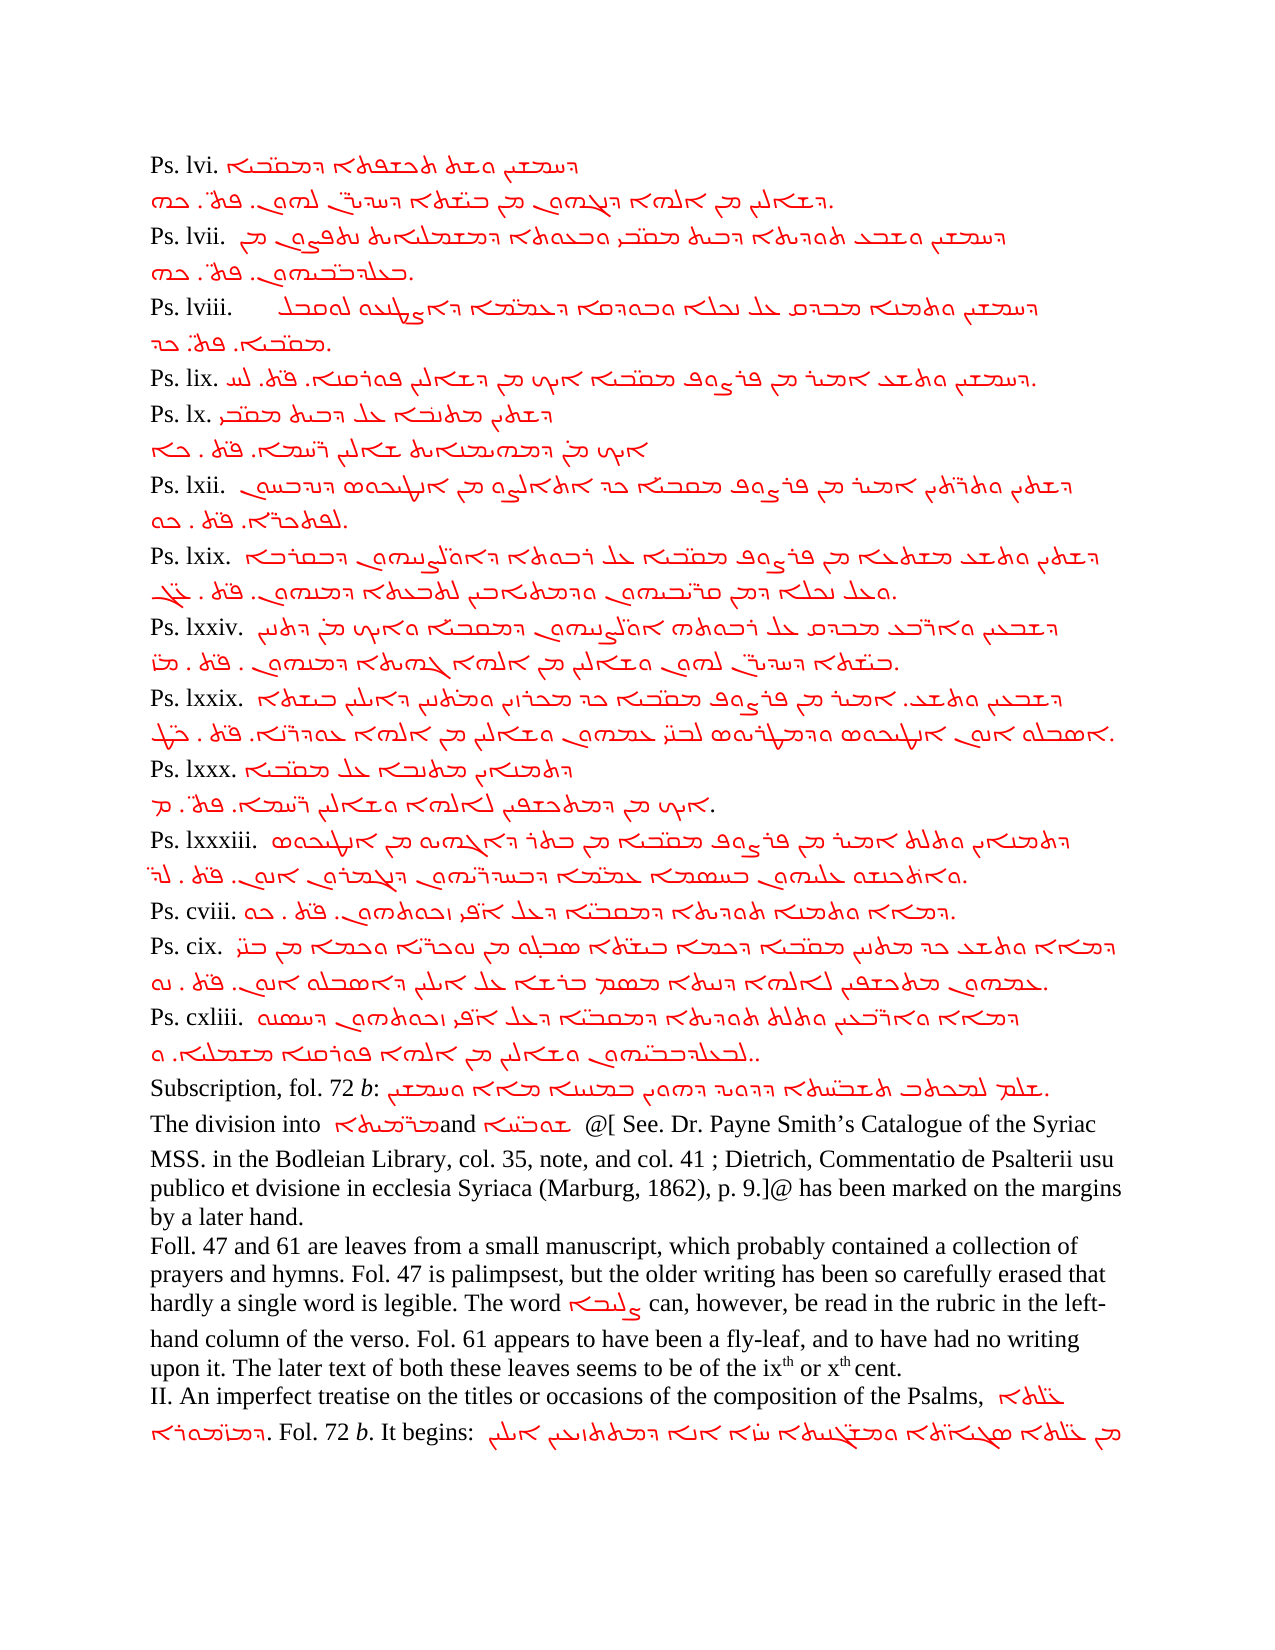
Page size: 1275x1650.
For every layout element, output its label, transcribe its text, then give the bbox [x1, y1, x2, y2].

text Ps. lvii. ܕܚܡܫܝܢ ܘܫܒܥ ܬܘܕܝܬܐ ܕܒܝܬ ܡܩ̈ܒܝ ܘܒܥܘܬܐ ܕܡܫܡܠܝܐܝܬ ܢܬܦܨܘܢ ܡܢ ܒܥܠܕܒ̈ܒܝܗܘܢ. ܦܬ̈ . ܟܗ. [150, 221, 1125, 292]
text Ps. lxix. ܕܫܬܝܢ ܘܬܫܥ ܡܫܬܥܐ ܡܢ ܦܪܨܘܦ ܡܩ̈ܒܝܐ ܥܠ ܪܒܘܬܐ ܕܐܘ̈ܠܨܢܝܗܘܢ ܕܒܩܪܒܐ ܘܥܠ ܢܟܠܐ ܕܡܢ ܩܪ̈ܝܒܝܗܘܢ ܘܕܡܬܝܐܒܝܢ ܠܬܒܥܬܐ ܕܡܢܗܘܢ. ܦ̈ܬ . ܥ̈ܓ. [150, 541, 1125, 612]
text Ps. lxii. ܕܫܬܝܢ ܘܬܪ̈ܬܝܢ ܐܡܝܪ ܡܢ ܦܪܨܘܦ ܡܩܒܝ̈ܐ ܟܕ ܐܬܐܠܨܘ ܡܢ ܐܢܛܝܟܘܣ ܕܢܕܒܚܘܢ ܠܦܬܟܪ̈ܐ. ܦ̈ܬ . ܟܘ. [150, 470, 1125, 541]
text Ps. lviii. ܕܚܡܫܝܢ ܘܬܡܢܐ ܡܒܕܩ ܥܠ ܢܟܠܐ ܘܒܘܕܩܐ ܕܥܡ̈ܡܐ ܕܐܨܛܢܥܘ ܠܘܩܒܠ ܡܩ̈ܒܝܐ. ܦܬ̈. ܟܕ. [150, 292, 1125, 363]
text Foll. 47 and 61 are leaves from a small manuscript, which probably contained a collection of prayers and hymns. Fol. 47 is palimpsest, but the older writing has been so carefully erased that hardly a single word is legible. The word ܨܠܝܒܐ can, however, be read in the rubric in the left-hand column of the verso. Fol. 61 appears to have been a fly-leaf, and to have had no writing upon it. The later text of both these leaves seems to be of the ixth or xth cent. [150, 1231, 1125, 1381]
text ܐܝܟ ܡ̇ܢ ܕܡܗܝܡܢܐܝܬ ܫܐܠܝܢ ܪ̈ܚܡܐ. ܦ̈ܬ . ܟܐ [150, 434, 1125, 470]
text ܐܝܟ ܡܢ ܕܡܬܟܫܦܝܢ ܠܐܠܗܐ ܘܫܐܠܝܢ ܪ̈ܚܡܐ. ܦܬ̈ . ܡ. [150, 789, 1125, 825]
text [150, 1381, 1125, 1452]
text Ps. cxliii. ܕܡܐܐ ܘܐܪ̈ܒܥܝܢ ܘܬܠܬ ܬܘܕܝܬܐ ܕܡܩܒ̈ܝܐ ܕܥܠ ܐ̈ܦܝ ܙܟܘܬܗܘܢ ܕܚܣܢܘ ܠܒܥܠܕܒܒ̈ܝܗܘܢ ܘܫܐܠܝܢ ܡܢ ܐܠܗܐ ܦܘܪܩܢܐ ܡܫܡܠܝܐ. ܘ.. [150, 1002, 1125, 1073]
text Ps. lxxxiii. ܕܬܡܢܐܝܢ ܘܬܠܬ ܐܡܝܪ ܡܢ ܦܪܨܘܦ ܡܩ̈ܒܝܐ ܡܢ ܒܬܪ ܕܐܓܗܝܘ ܡܢ ܐܢܛܝܟܘܣ ܘܐܬ݁ܟܢܫܘ ܥܠܝܗܘܢ ܒܚܣܡܐ ܥܡ̈ܡܐ ܕܒܚܕܪ̈ܝܗܘܢ ܕܢܓܡܪܘܢ ܐܢܘܢ. ܦ̈ܬ . ܠܕ̈. [150, 825, 1125, 896]
text Ps. lvi. ܕܚܡܫܝܢ ܘܫܬ ܬܟܫܦܬܐ ܕܡܩ̈ܒܝܐ [150, 150, 1125, 186]
text Ps. lxxix. ܕܫܒܥܝܢ ܘܬܫܥ. ܐܡܝܪ ܡܢ ܦܪܨܘܦ ܡܩ̈ܒܝܐ ܟܕ ܡܟܪܙܝܢ ܘܡ̇ܬܢܝܢ ܕܐܝܠܝܢ ܒܝܫܬܐ ܐܣܒܠܘ ܐܢܘܢ ܐܢܛܝܟܘܣ ܘܕܡܛܪܝܘܣ ܠܒܢ̈ܝ ܥܡܗܘܢ ܘܫܐܠܝܢ ܡܢ ܐܠܗܐ ܥܘܕܪ̈ܢܐ. ܦ̈ܬ . ܟ̈ܛ. [150, 683, 1125, 754]
text ܕܫܐܠܝܢ ܡܢ ܐܠܗܐ ܕܢܓܗܘܢ ܡܢ ܒܝ̈ܫܬܐ ܕܚܕܝܪ̈ܢ ܠܗܘܢ. ܦܬ̈ . ܟܗ. [150, 186, 1125, 221]
text Ps. lxxiv. ܕܫܒܥܝܢ ܘܐܪ̈ܒܥ ܡܒܕܩ ܥܠ ܪܒܘܬܗ ܐܘ̈ܠܨܢܝܗܘܢ ܕܡܩܒܝ̈ܐ ܘܐܝܟ ܡ̇ܢ ܕܬܢܝܢ ܒܝ̈ܫܬܐ ܕܚܕܝܪ̈ܢ ܠܗܘܢ ܘܫܐܠܝܢ ܡܢ ܐܠܗܐ ܓܗܝܬܐ ܕܡܢܗܘܢ . ܦ̈ܬ . ܡ̈ܙ. [150, 612, 1125, 683]
text Ps. lxxx. ܕܬܡܢܐܝܢ ܡܬܢܒܐ ܥܠ ܡܩ̈ܒܝܐ [150, 754, 1125, 789]
text Ps. cix. ܕܡܐܐ ܘܬܫܥ ܟܕ ܡܬܢܝܢ ܡܩ̈ܒܝܐ ܕܟܡܐ ܒܝܫ̈ܬܐ ܣܒ̣ܠܘ ܡܢ ܢܘܟܪ̈ܝܐ ܘܟܡܐ ܡܢ ܒܢ̈ܝ ܥܡܗܘܢ ܡܬܟܫܦܝܢ ܠܐܠܗܐ ܕܢܝܬܐ ܡܣܡ ܒܪܫܐ ܥܠ ܐܝܠܝܢ ܕܐܣܒܠܘ ܐܢܘܢ. ܦ̈ܬ . ܢܘ. [150, 931, 1125, 1002]
text The division into ܡܪ̈ܡܝܬܐand ܫܘܒ̈ܚܐ @[ See. Dr. Payne Smith’s Catalogue of the Syriac MSS. in the Bodleian Library, col. 35, note, and col. 41 ; Dietrich, Commentatio de Psalterii usu publico et dvisione in ecclesia Syriaca (Marburg, 1862), p. 9.]@ has been marked on the margins by a later hand. [150, 1109, 1125, 1231]
text Ps. lx. ܕܫܬܝܢ ܡܬܢܒ݁ܐ ܥܠ ܕܒܝܬ ܡܩ̈ܒܝ [150, 399, 1125, 434]
text Ps. cviii. ܕܡܐܐ ܘܬܡܢܐ ܬܘܕܝܬܐ ܕܡܩܒ̈ܝܐ ܕܥܠ ܐ̈ܦܝ ܙܟܘܬܗܘܢ. ܦ̈ܬ . ܟܘ. [150, 896, 1125, 931]
text Subscription, fol. 72 b: ܫܠܡ ܠܡܟܬܒ ܬܫܒ̈ܚܬܐ ܕܕܘܝܕ ܕܗܘܝܢ ܒܡܢܝܢܐ ܡܐܐ ܘܚܡܫܝܢ. [150, 1073, 1125, 1109]
text Ps. lix. ܕܚܡܫܝܢ ܘܬܫܥ ܐܡܝܪ ܡܢ ܦܪܨܘܦ ܡܩ̈ܒܝܐ ܐܝܟ ܡܢ ܕܫܐܠܝܢ ܦܘܪܩܢܐ. ܦ̈ܬ. ܠܚ. [150, 363, 1125, 399]
